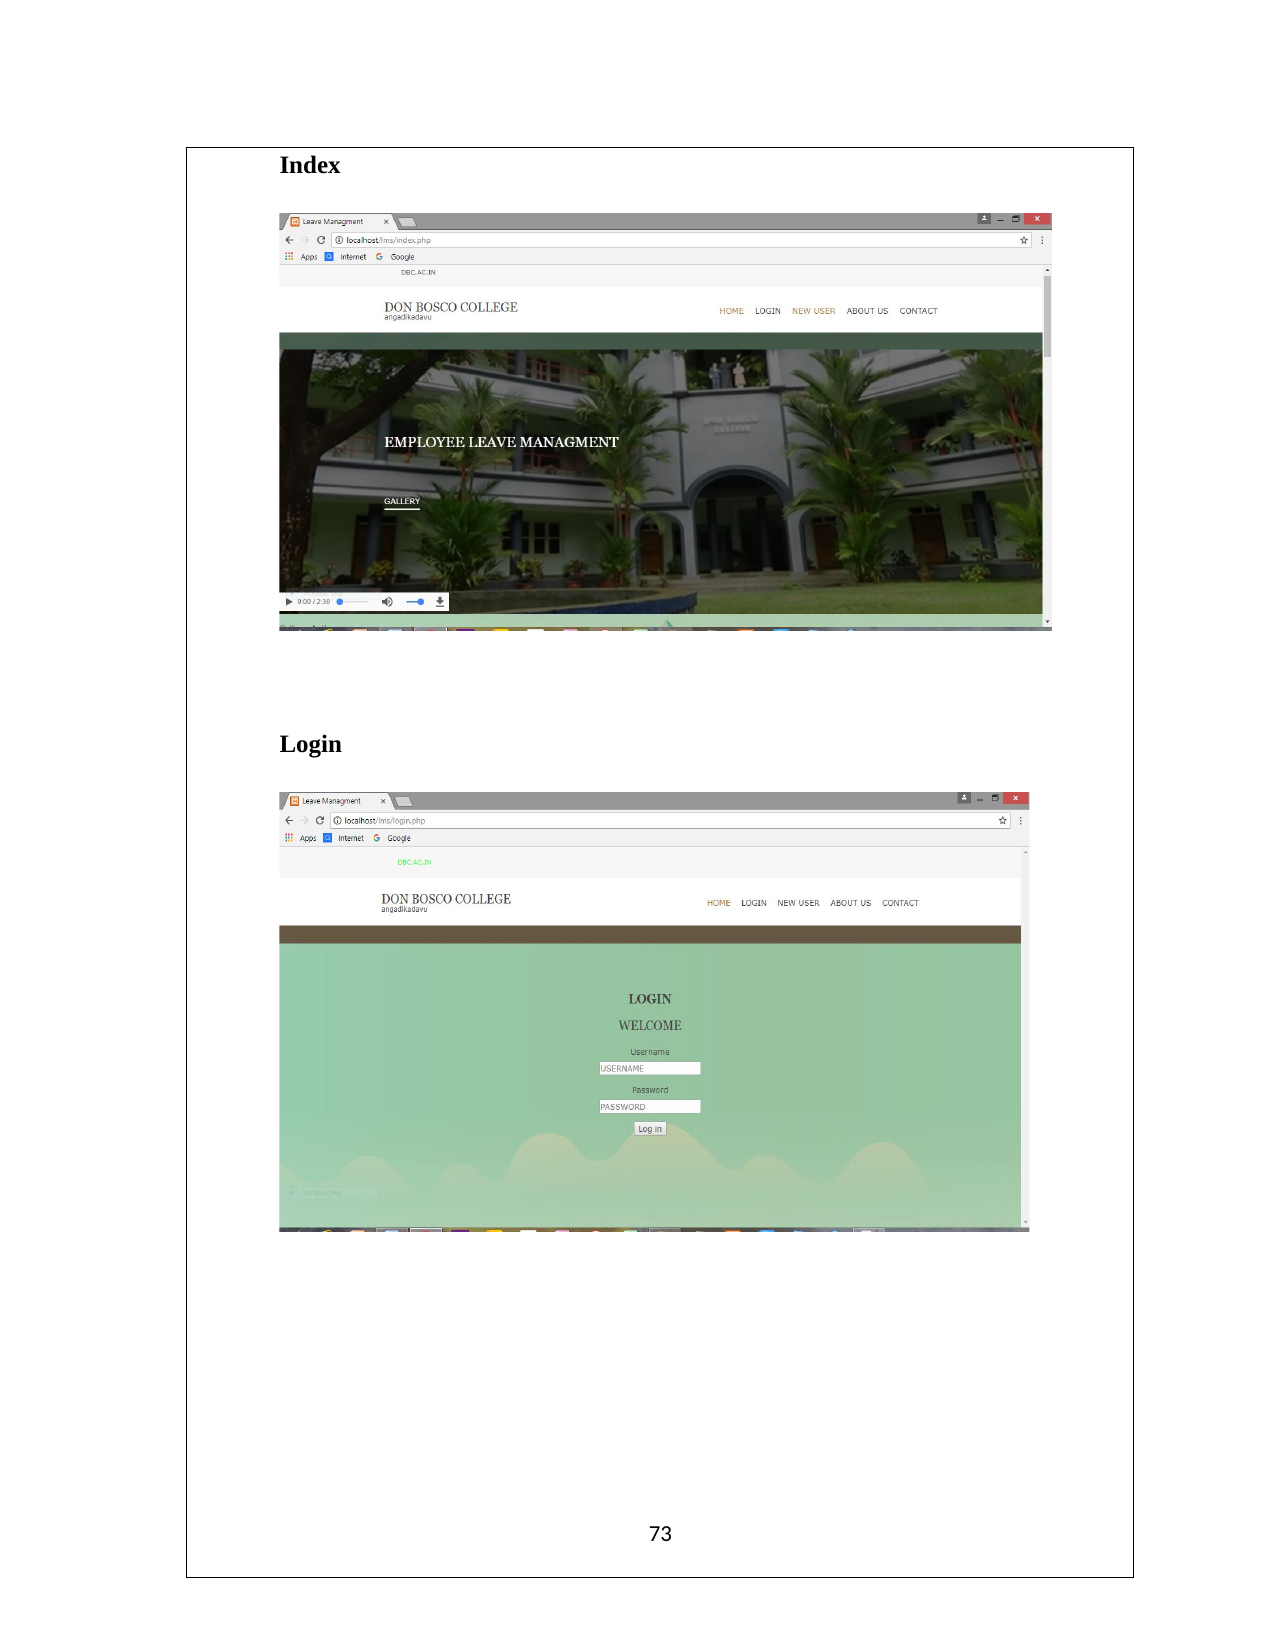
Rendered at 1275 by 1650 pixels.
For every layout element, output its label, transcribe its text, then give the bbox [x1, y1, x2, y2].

picture [279, 792, 1030, 1232]
picture [279, 213, 1052, 631]
text Index [279, 150, 1125, 179]
text Login [279, 729, 1125, 758]
